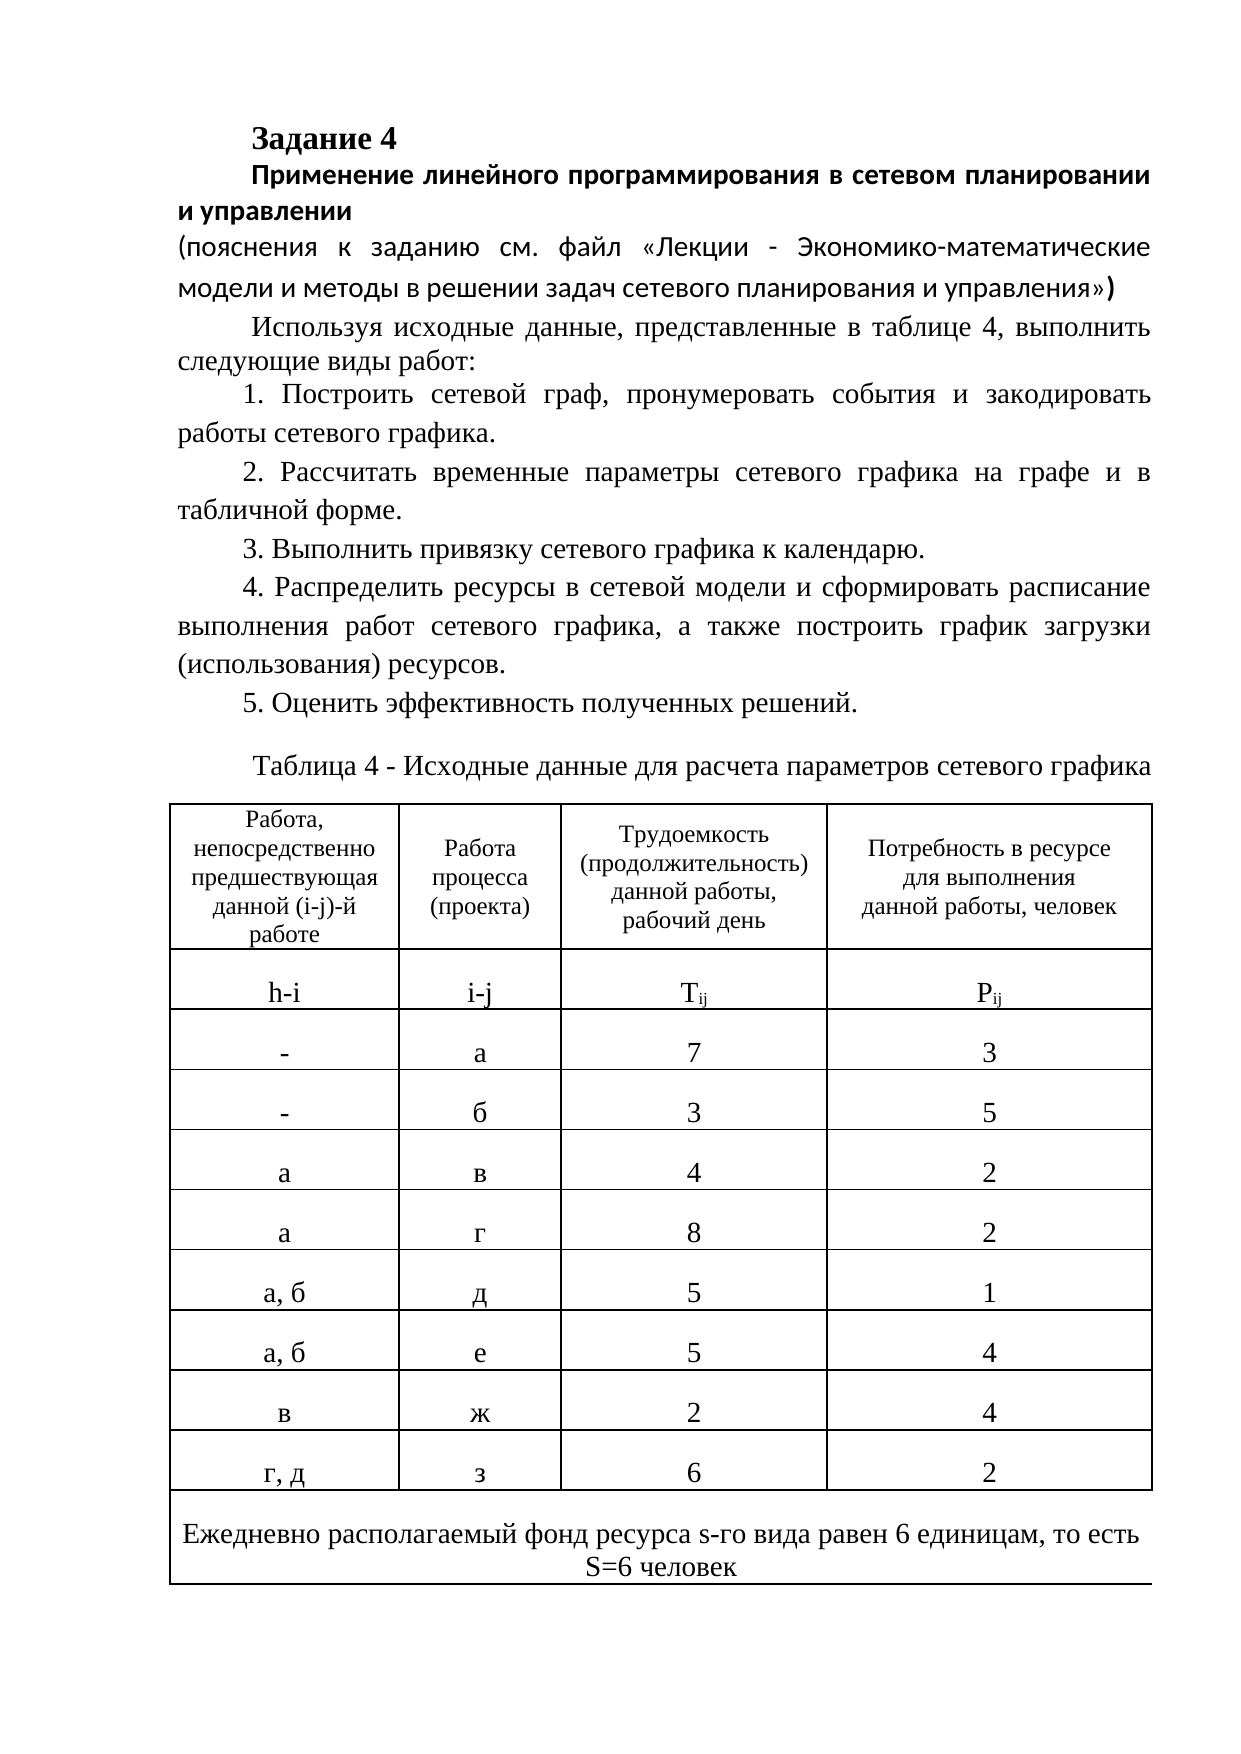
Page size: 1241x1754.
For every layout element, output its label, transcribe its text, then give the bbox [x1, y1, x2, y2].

table_cell 3 [562, 1070, 826, 1128]
table_cell 4 [562, 1130, 826, 1189]
text 5. Оценить эффективность полученных решений. [177, 685, 1152, 718]
table_cell 5 [828, 1070, 1151, 1128]
table_cell 3 [828, 1010, 1151, 1068]
table_cell - [171, 1010, 398, 1068]
table_cell в [400, 1130, 560, 1189]
table_cell 4 [828, 1371, 1151, 1429]
table_cell б [400, 1070, 560, 1128]
table_cell 2 [828, 1431, 1151, 1489]
text Таблица 4 - Исходные данные для расчета параметров сетевого графика [177, 748, 1152, 782]
text 2. Рассчитать временные параметры сетевого графика на графе и в табличной форме. [177, 454, 1152, 526]
text 3. Выполнить привязку сетевого графика к календарю. [177, 531, 1152, 564]
table_cell 7 [562, 1010, 826, 1068]
table_cell 8 [562, 1190, 826, 1249]
text 1. Построить сетевой граф, пронумеровать события и закодировать работы сетевого графика. [177, 377, 1152, 449]
text Применение линейного программирования в сетевом планировании и управлении [177, 156, 1152, 228]
table_cell 2 [562, 1371, 826, 1429]
table_cell а [171, 1130, 398, 1189]
table_cell а, б [171, 1311, 398, 1369]
table_cell 5 [562, 1311, 826, 1369]
table_header Работа, непосредственно предшествующая данной (i-j)-й работе [171, 805, 398, 948]
table_header Работа процесса (проекта) [400, 805, 560, 948]
table_cell ж [400, 1371, 560, 1429]
table_cell 6 [562, 1431, 826, 1489]
table_cell h-i [171, 950, 398, 1008]
table_cell 1 [828, 1250, 1151, 1309]
table_cell 2 [828, 1190, 1151, 1249]
table_header Потребность в ресурсе для выполнения данной работы, человек [828, 805, 1151, 948]
table_cell е [400, 1311, 560, 1369]
text Задание 4 [177, 118, 1152, 156]
table_cell а [171, 1190, 398, 1249]
table_cell з [400, 1431, 560, 1489]
table_cell 2 [828, 1130, 1151, 1189]
table_cell г [400, 1190, 560, 1249]
text Используя исходные данные, представленные в таблице 4, выполнить следующие виды работ: [177, 309, 1152, 377]
table_cell 4 [828, 1311, 1151, 1369]
table_cell Ежедневно располагаемый фонд ресурса s-го вида равен 6 единицам, то есть S=6 человек [171, 1491, 1152, 1583]
table_cell г, д [171, 1431, 398, 1489]
table_cell Pij [828, 950, 1151, 1008]
table_cell д [400, 1250, 560, 1309]
table_cell i-j [400, 950, 560, 1008]
table_header Трудоемкость (продолжительность) данной работы, рабочий день [562, 805, 826, 948]
table_cell 5 [562, 1250, 826, 1309]
table_cell а, б [171, 1250, 398, 1309]
table_cell в [171, 1371, 398, 1429]
text (пояснения к заданию см. файл «Лекции - Экономико-математические модели и методы в решении задач сетевого планирования и управления») [177, 228, 1152, 304]
table_cell Tij [562, 950, 826, 1008]
text 4. Распределить ресурсы в сетевой модели и сформировать расписание выполнения работ сетевого графика, а также построить график загрузки (использования) ресурсов. [177, 569, 1152, 680]
table_cell а [400, 1010, 560, 1068]
table_cell - [171, 1070, 398, 1128]
